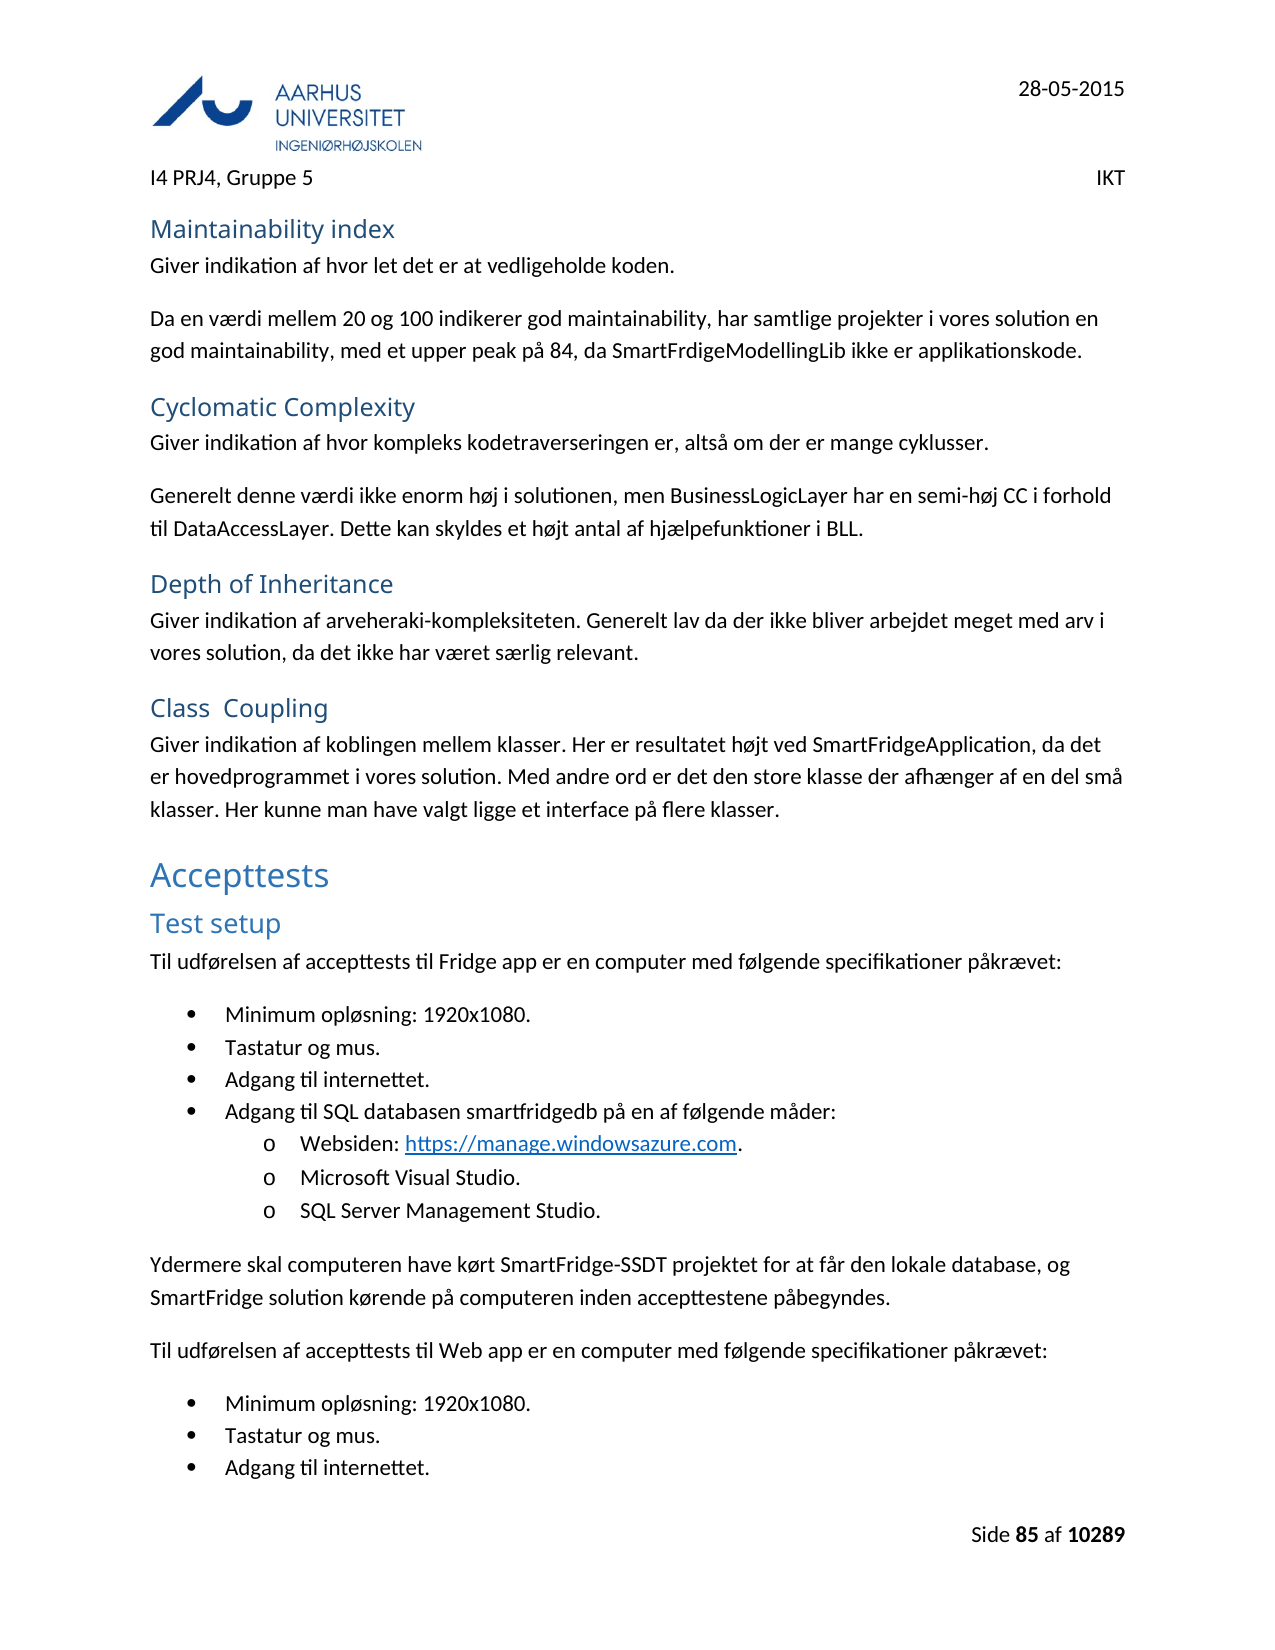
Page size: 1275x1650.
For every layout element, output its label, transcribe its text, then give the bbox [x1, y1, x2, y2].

subtitle Maintainability index [150, 212, 1125, 246]
text Til udførelsen af accepttests til Fridge app er en computer med følgende specifikationer påkrævet: [150, 947, 1125, 975]
text Giver indikation af arveheraki-kompleksiteten. Generelt lav da der ikke bliver arbejdet meget med arv i vores solution, da det ikke har været særlig relevant. [150, 606, 1125, 666]
picture [150, 73, 586, 156]
text Giver indikation af hvor let det er at vedligeholde koden. [150, 251, 1125, 279]
text Giver indikation af hvor kompleks kodetraverseringen er, altså om der er mange cyklusser. [150, 428, 1125, 457]
list Minimum opløsning: 1920x1080. [187, 1389, 1125, 1417]
subtitle Class Coupling [150, 691, 1125, 725]
text Da en værdi mellem 20 og 100 indikerer god maintainability, har samtlige projekter i vores solution en god maintainability, med et upper peak på 84, da SmartFrdigeModellingLib ikke er applikationskode. [150, 304, 1125, 364]
text Giver indikation af koblingen mellem klasser. Her er resultatet højt ved SmartFridgeApplication, da det er hovedprogrammet i vores solution. Med andre ord er det den store klasse der afhænger af en del små klasser. Her kunne man have valgt ligge et interface på flere klasser. [150, 730, 1125, 823]
text Generelt denne værdi ikke enorm høj i solutionen, men BusinessLogicLayer har en semi-høj CC i forhold til DataAccessLayer. Dette kan skyldes et højt antal af hjælpefunktioner i BLL. [150, 482, 1125, 542]
list Tastatur og mus. [187, 1033, 1125, 1061]
subtitle Cyclomatic Complexity [150, 389, 1125, 423]
list Websiden: https://manage.windowsazure.com. [262, 1129, 1125, 1158]
text Ydermere skal computeren have kørt SmartFridge-SSDT projektet for at får den lokale database, og SmartFridge solution kørende på computeren inden accepttestene påbegyndes. [150, 1251, 1125, 1311]
text Til udførelsen af accepttests til Web app er en computer med følgende specifikationer påkrævet: [150, 1336, 1125, 1364]
list Adgang til SQL databasen smartfridgedb på en af følgende måder: [187, 1097, 1125, 1125]
subtitle Depth of Inheritance [150, 567, 1125, 601]
list SQL Server Management Studio. [262, 1196, 1125, 1225]
list Tastatur og mus. [187, 1421, 1125, 1449]
subtitle Accepttests [150, 852, 1125, 897]
list Adgang til internettet. [187, 1065, 1125, 1093]
subtitle Test setup [150, 905, 1125, 942]
list Minimum opløsning: 1920x1080. [187, 1000, 1125, 1028]
list Microsoft Visual Studio. [262, 1163, 1125, 1192]
list Adgang til internettet. [187, 1453, 1125, 1481]
